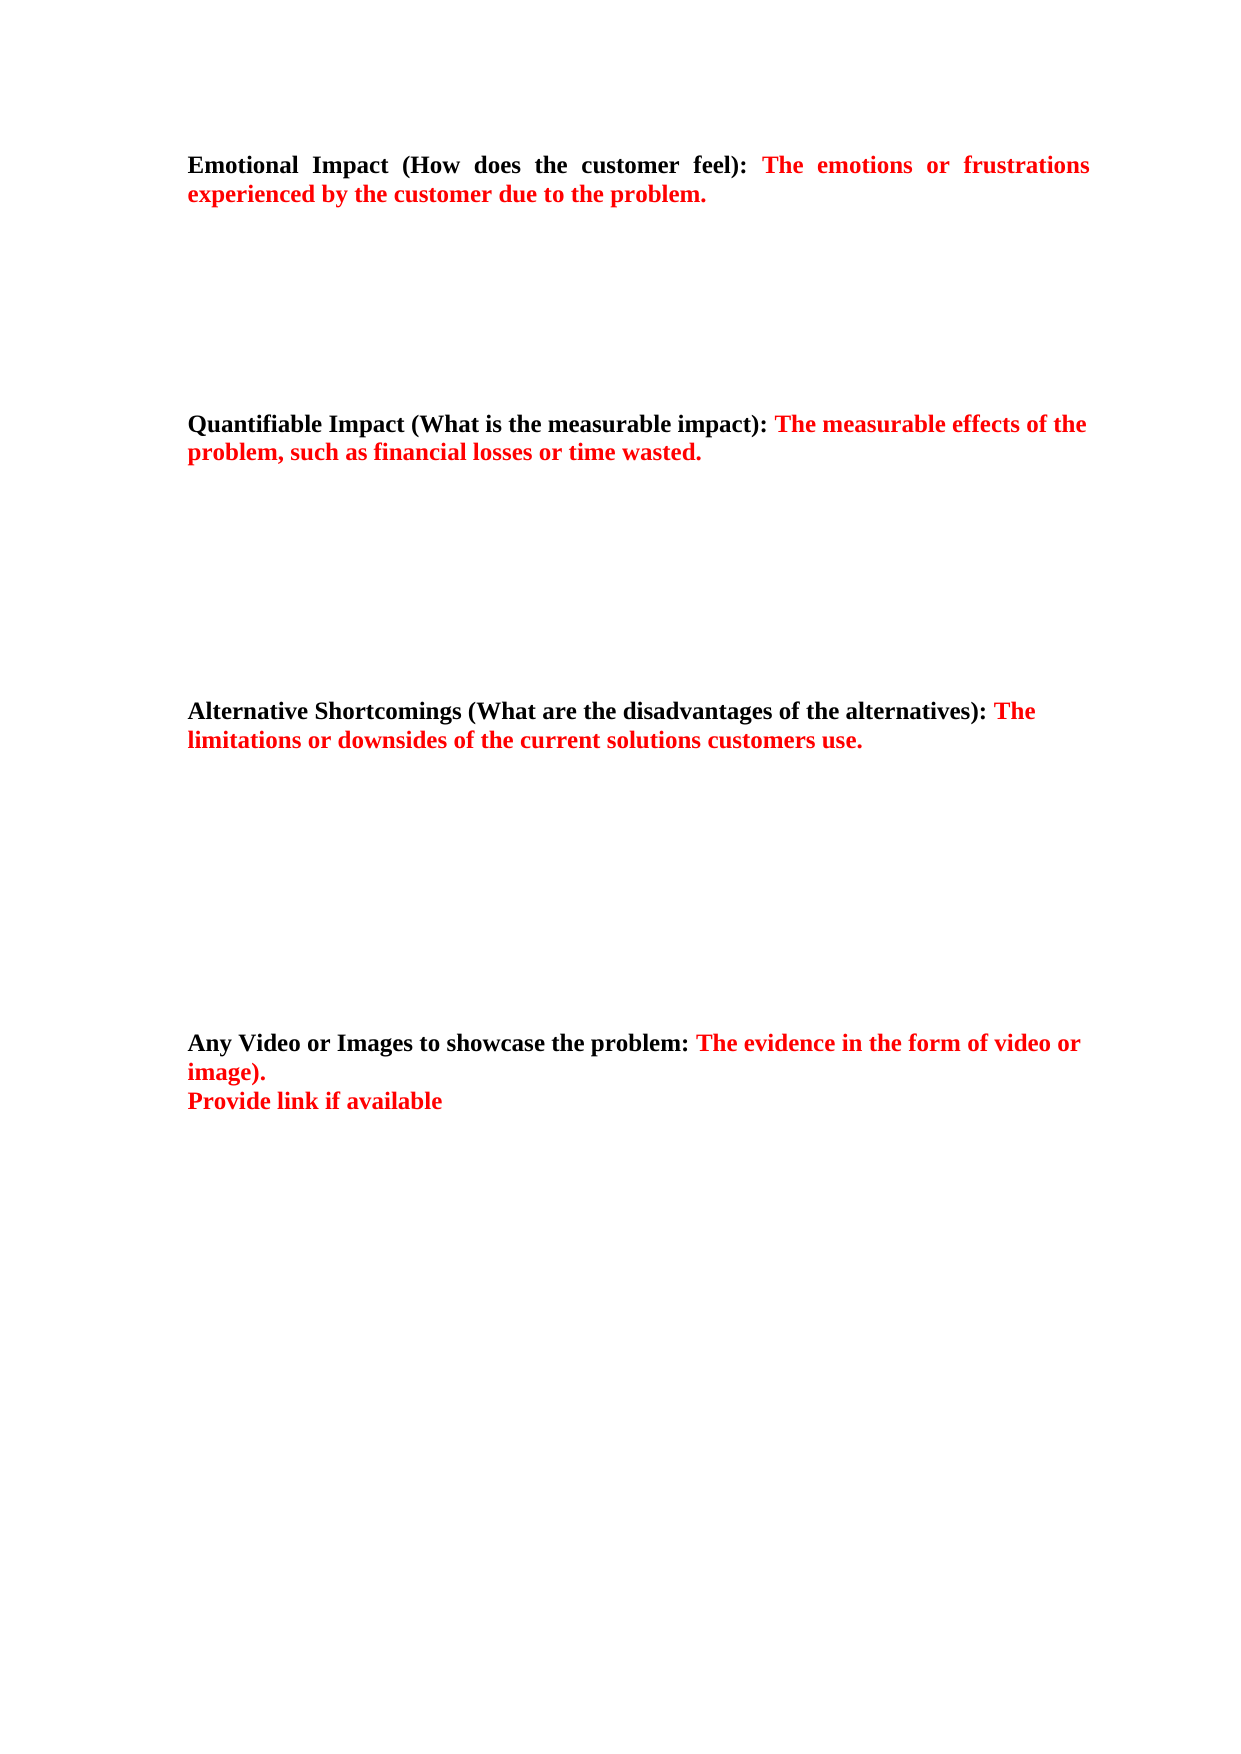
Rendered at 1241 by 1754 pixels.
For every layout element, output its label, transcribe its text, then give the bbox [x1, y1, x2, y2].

text Alternative Shortcomings (What are the disadvantages of the alternatives): The limitations or downsides of the current solutions customers use. [187, 696, 1090, 754]
text Any Video or Images to showcase the problem: The evidence in the form of video or image). [187, 1028, 1090, 1086]
text Emotional Impact (How does the customer feel): The emotions or frustrations experienced by the customer due to the problem. [187, 150, 1090, 207]
text Provide link if available [187, 1086, 1090, 1115]
text Quantifiable Impact (What is the measurable impact): The measurable effects of the problem, such as financial losses or time wasted. [187, 409, 1090, 466]
